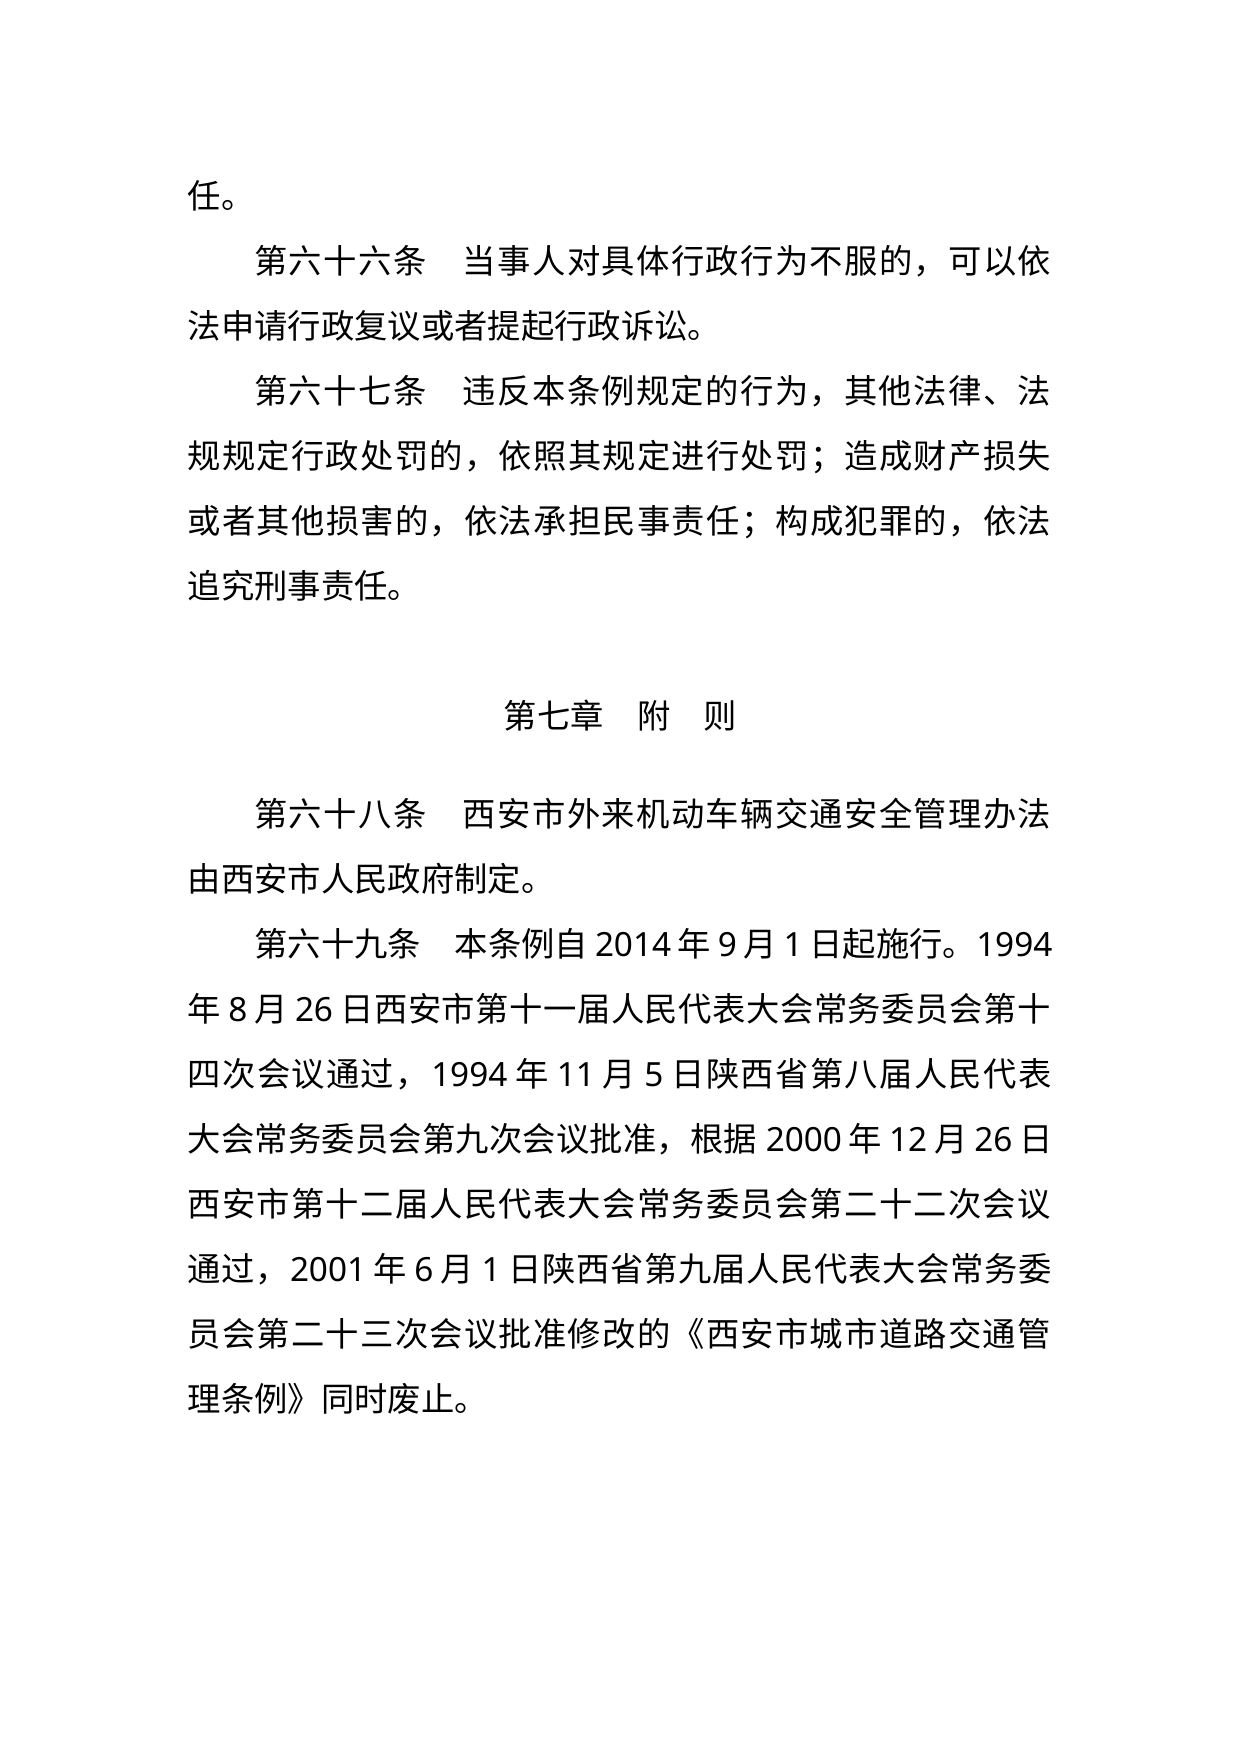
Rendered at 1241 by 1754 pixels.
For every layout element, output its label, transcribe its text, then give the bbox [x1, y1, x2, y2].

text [187, 162, 1053, 227]
text 第七章 附 则 [187, 682, 1053, 747]
text 第六十七条 违反本条例规定的行为，其他法律、法规规定行政处罚的，依照其规定进行处罚；造成财产损失或者其他损害的，依法承担民事责任；构成犯罪的，依法追究刑事责任。 [187, 357, 1053, 617]
text 第六十六条 当事人对具体行政行为不服的，可以依法申请行政复议或者提起行政诉讼。 [187, 227, 1053, 357]
text 第六十九条 本条例自2014年9月1日起施行。1994年8月26日西安市第十一届人民代表大会常务委员会第十四次会议通过，1994年11月5日陕西省第八届人民代表大会常务委员会第九次会议批准，根据2000年12月26日西安市第十二届人民代表大会常务委员会第二十二次会议通过，2001年6月1日陕西省第九届人民代表大会常务委员会第二十三次会议批准修改的《西安市城市道路交通管理条例》同时废止。 [187, 909, 1053, 1429]
text 第六十八条 西安市外来机动车辆交通安全管理办法由西安市人民政府制定。 [187, 779, 1053, 909]
